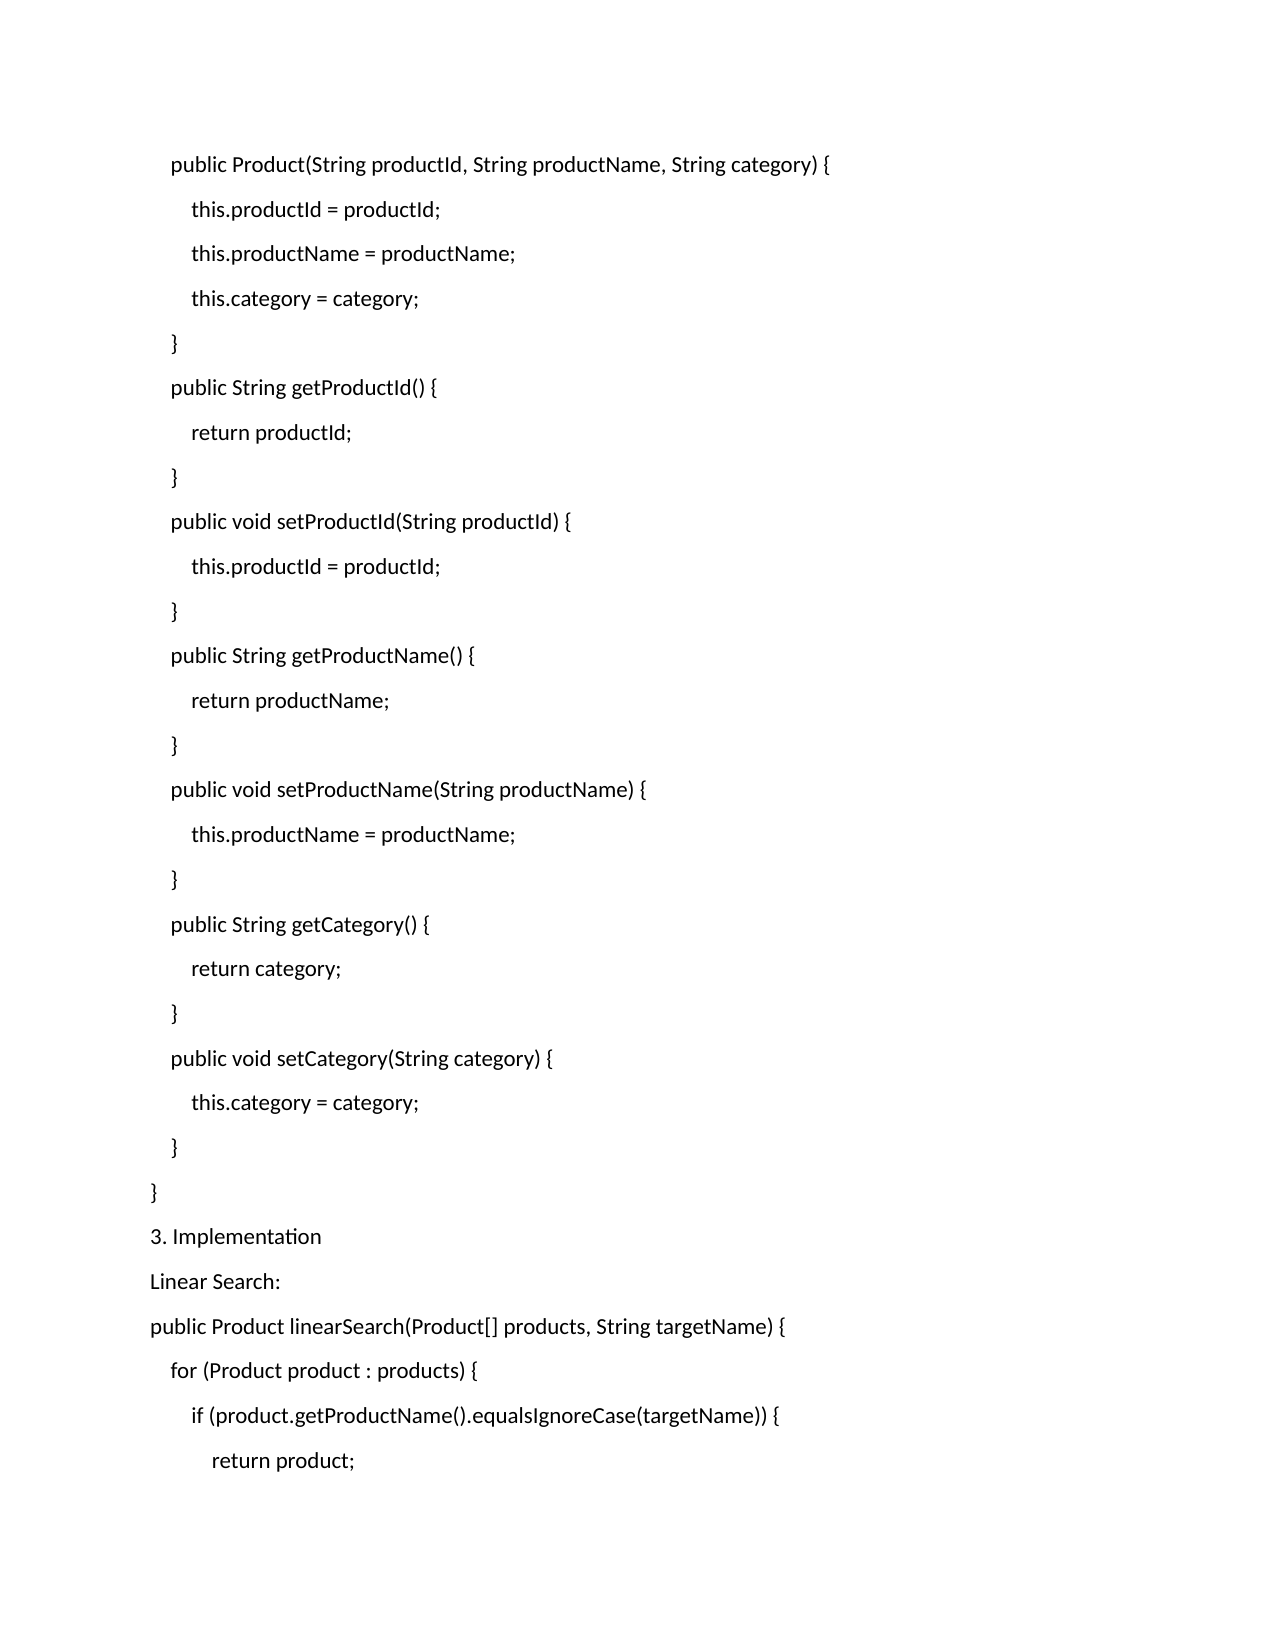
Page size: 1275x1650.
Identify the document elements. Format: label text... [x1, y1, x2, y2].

text this.productId = productId; [150, 552, 1125, 580]
text for (Product product : products) { [150, 1357, 1125, 1384]
text 3. Implementation [150, 1222, 1125, 1251]
text this.category = category; [150, 284, 1125, 312]
text } [150, 731, 1125, 759]
text public void setCategory(String category) { [150, 1044, 1125, 1072]
text return product; [150, 1446, 1125, 1474]
text public String getCategory() { [150, 910, 1125, 938]
text this.productName = productName; [150, 239, 1125, 267]
text public Product linearSearch(Product[] products, String targetName) { [150, 1312, 1125, 1340]
text public Product(String productId, String productName, String category) { [150, 150, 1125, 178]
text public void setProductName(String productName) { [150, 776, 1125, 804]
text } [150, 1178, 1125, 1206]
text return productName; [150, 686, 1125, 714]
text } [150, 329, 1125, 357]
text this.productId = productId; [150, 195, 1125, 223]
text } [150, 597, 1125, 625]
text public String getProductName() { [150, 642, 1125, 669]
text } [150, 865, 1125, 893]
text this.productName = productName; [150, 820, 1125, 848]
text public String getProductId() { [150, 373, 1125, 401]
text public void setProductId(String productId) { [150, 507, 1125, 536]
text this.category = category; [150, 1088, 1125, 1116]
text return category; [150, 954, 1125, 982]
text } [150, 1133, 1125, 1161]
text if (product.getProductName().equalsIgnoreCase(targetName)) { [150, 1401, 1125, 1429]
text Linear Search: [150, 1267, 1125, 1295]
text } [150, 463, 1125, 491]
text return productId; [150, 418, 1125, 446]
text } [150, 999, 1125, 1027]
